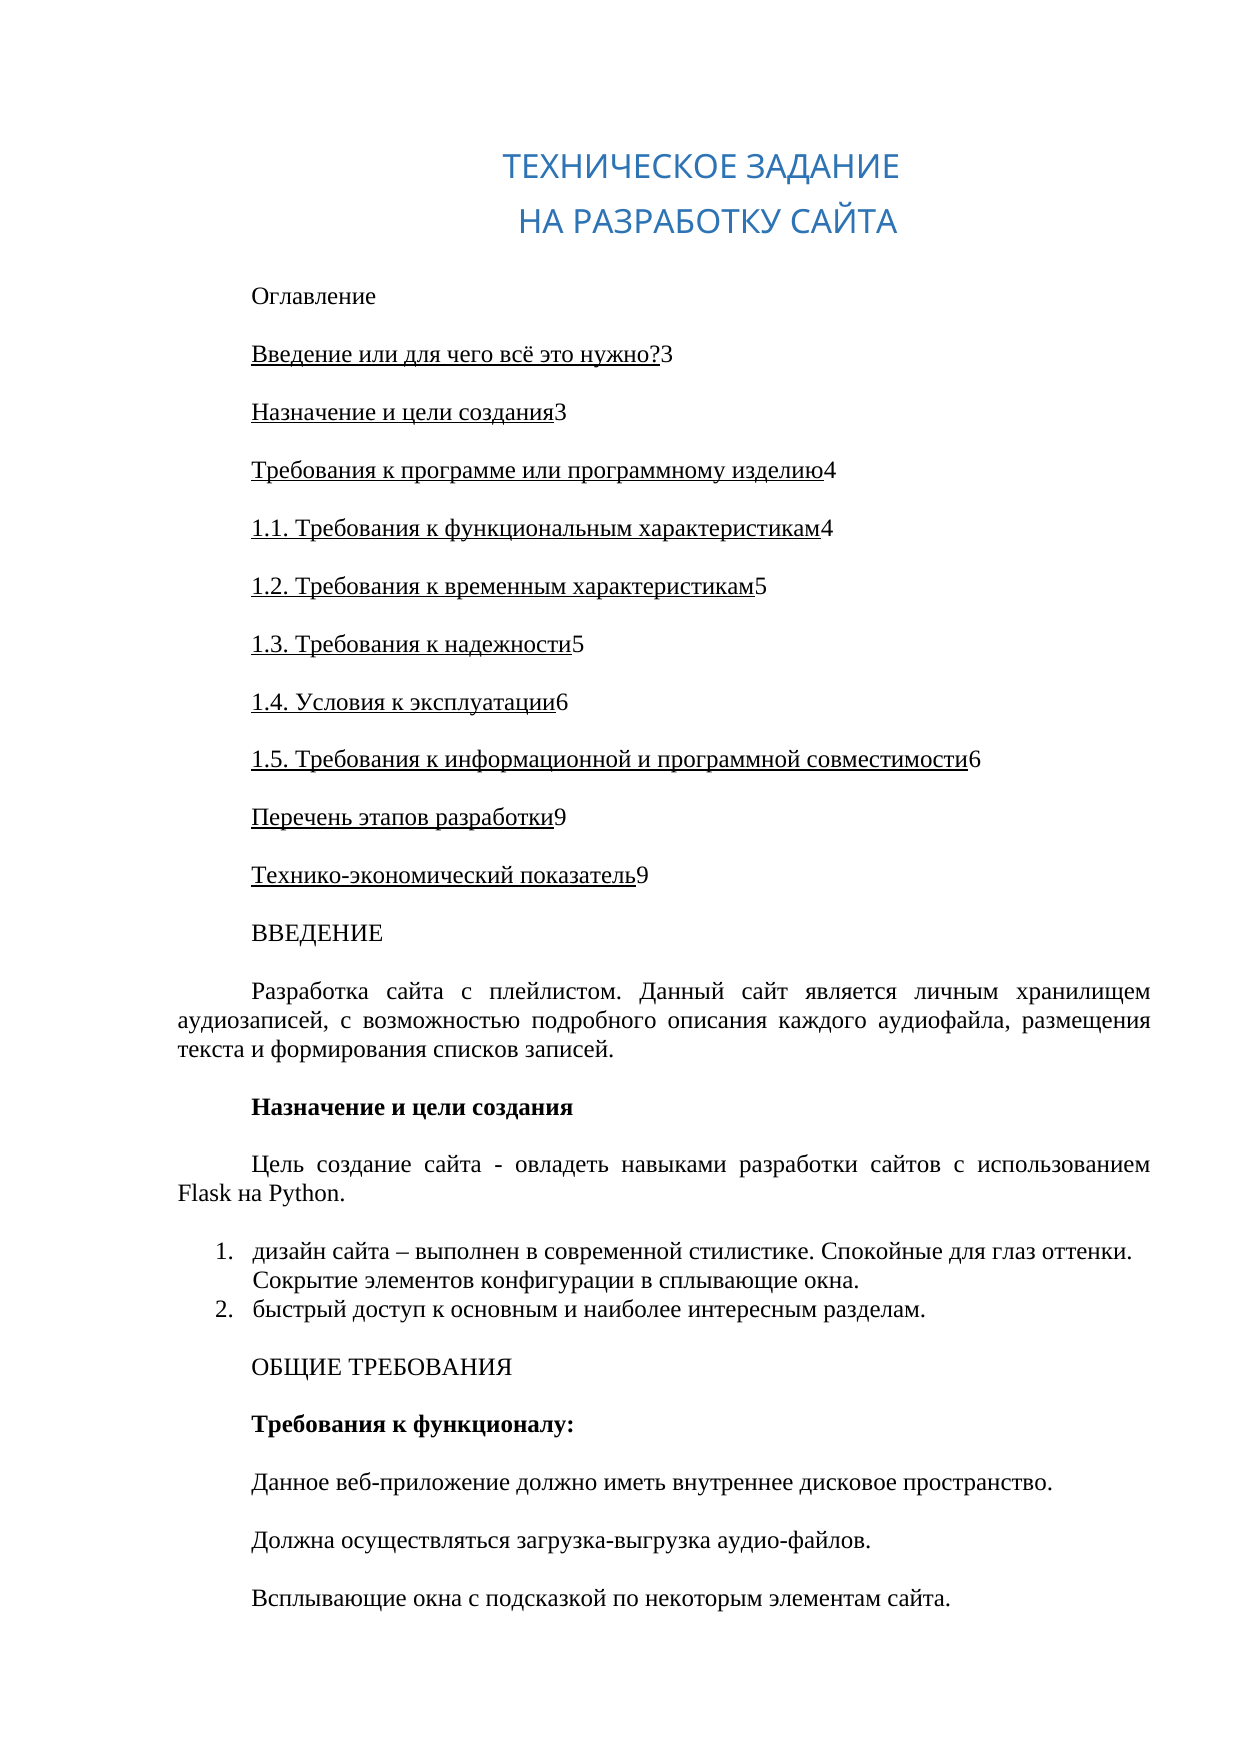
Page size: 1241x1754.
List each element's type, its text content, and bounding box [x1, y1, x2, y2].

list дизайн сайта – выполнен в современной стилистике. Спокойные для глаз оттенки. Сокрытие элементов конфигурации в сплывающие окна. [215, 1236, 1152, 1294]
text ВВЕДЕНИЕ [177, 918, 1152, 947]
text Технико-экономический показатель9 [177, 860, 1152, 889]
list быстрый доступ к основным и наиболее интересным разделам. [215, 1294, 1152, 1322]
text Разработка сайта с плейлистом. Данный сайт является личным хранилищем аудиозаписей, с возможностью подробного описания каждого аудиофайла, размещения текста и формирования списков записей. [177, 976, 1152, 1062]
text 1.1. Требования к функциональным характеристикам4 [177, 513, 1152, 542]
text Оглавление [177, 281, 1152, 310]
text Назначение и цели создания3 [177, 397, 1152, 426]
text Назначение и цели создания [177, 1092, 1152, 1120]
text 1.3. Требования к надежности5 [177, 629, 1152, 657]
text Данное веб-приложение должно иметь внутреннее дисковое пространство. [177, 1467, 1152, 1496]
text 1.4. Условия к эксплуатации6 [177, 687, 1152, 715]
text Требования к программе или программному изделию4 [177, 455, 1152, 484]
text 1.2. Требования к временным характеристикам5 [177, 571, 1152, 599]
text Должна осуществляться загрузка-выгрузка аудио-файлов. [177, 1525, 1152, 1554]
text Цель создание сайта - овладеть навыками разработки сайтов с использованием Flask на Python. [177, 1149, 1152, 1207]
text Требования к функционалу: [177, 1409, 1152, 1438]
text ОБЩИЕ ТРЕБОВАНИЯ [177, 1352, 1152, 1380]
text Введение или для чего всё это нужно?3 [177, 339, 1152, 368]
text 1.5. Требования к информационной и программной совместимости6 [177, 744, 1152, 773]
text Всплывающие окна с подсказкой по некоторым элементам сайта. [177, 1583, 1152, 1612]
subtitle ТЕХНИЧЕСКОЕ ЗАДАНИЕ НА РАЗРАБОТКУ САЙТА [177, 143, 1152, 243]
text Перечень этапов разработки9 [177, 802, 1152, 831]
